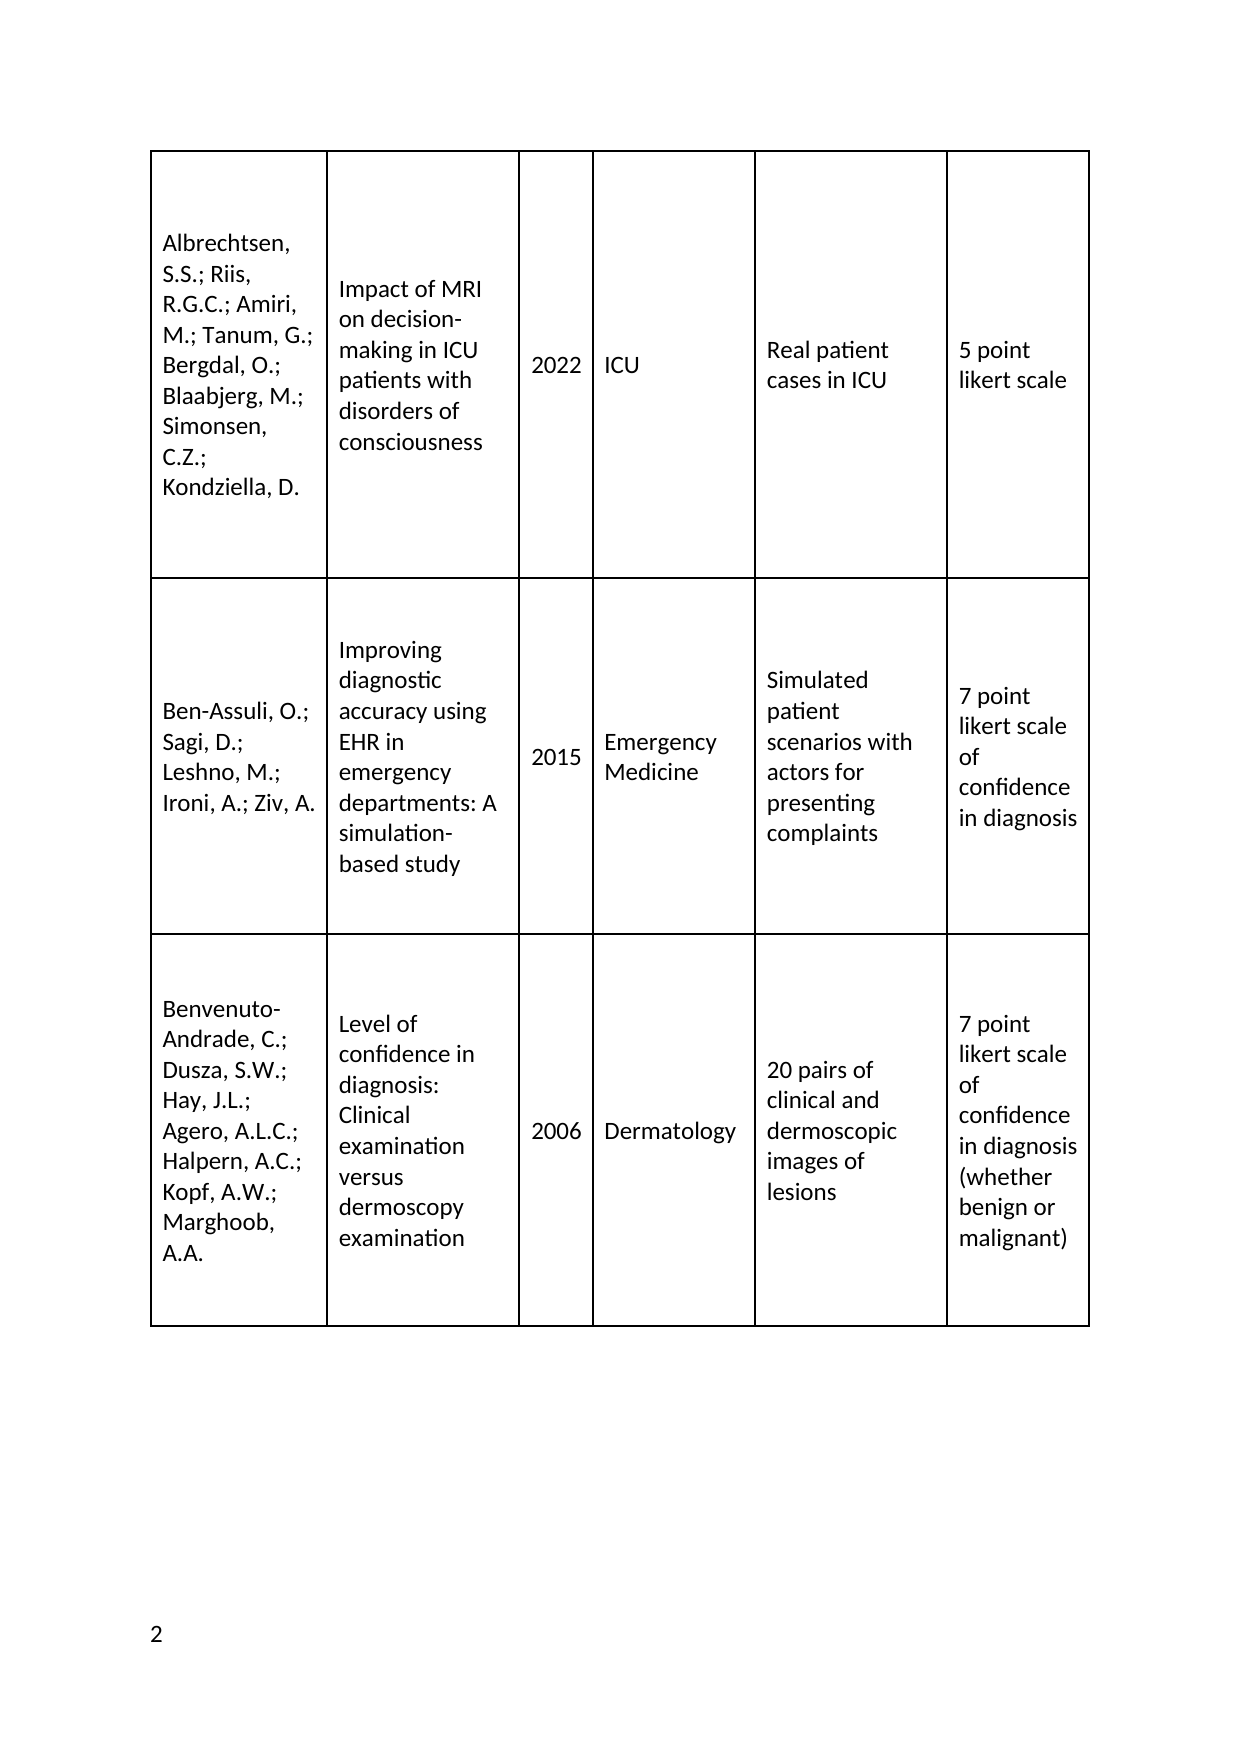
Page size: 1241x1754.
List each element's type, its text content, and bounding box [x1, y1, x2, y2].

table_cell Real patient cases in ICU [756, 152, 946, 577]
table_cell Albrechtsen, S.S.; Riis, R.G.C.; Amiri, M.; Tanum, G.; Bergdal, O.; Blaabjerg, M.; Simonsen, C.Z.; Kondziella, D. [152, 152, 326, 577]
table_cell 2006 [520, 935, 592, 1325]
table_cell Level of confidence in diagnosis: Clinical examination versus dermoscopy examination [328, 935, 518, 1325]
table_cell Impact of MRI on decision-making in ICU patients with disorders of consciousness [328, 152, 518, 577]
table_cell 2022 [520, 152, 592, 577]
table_cell 20 pairs of clinical and dermoscopic images of lesions [756, 935, 946, 1325]
table_cell Ben-Assuli, O.; Sagi, D.; Leshno, M.; Ironi, A.; Ziv, A. [152, 579, 326, 933]
table_cell 7 point likert scale of confidence in diagnosis [948, 579, 1088, 933]
table_cell 7 point likert scale of confidence in diagnosis (whether benign or malignant) [948, 935, 1088, 1325]
table_cell Benvenuto-Andrade, C.; Dusza, S.W.; Hay, J.L.; Agero, A.L.C.; Halpern, A.C.; Kopf, A.W.; Marghoob, A.A. [152, 935, 326, 1325]
table_cell ICU [594, 152, 754, 577]
table_cell Dermatology [594, 935, 754, 1325]
table_cell Improving diagnostic accuracy using EHR in emergency departments: A simulation-based study [328, 579, 518, 933]
table_cell 5 point likert scale [948, 152, 1088, 577]
table_cell Simulated patient scenarios with actors for presenting complaints [756, 579, 946, 933]
table_cell 2015 [520, 579, 592, 933]
table_cell Emergency Medicine [594, 579, 754, 933]
